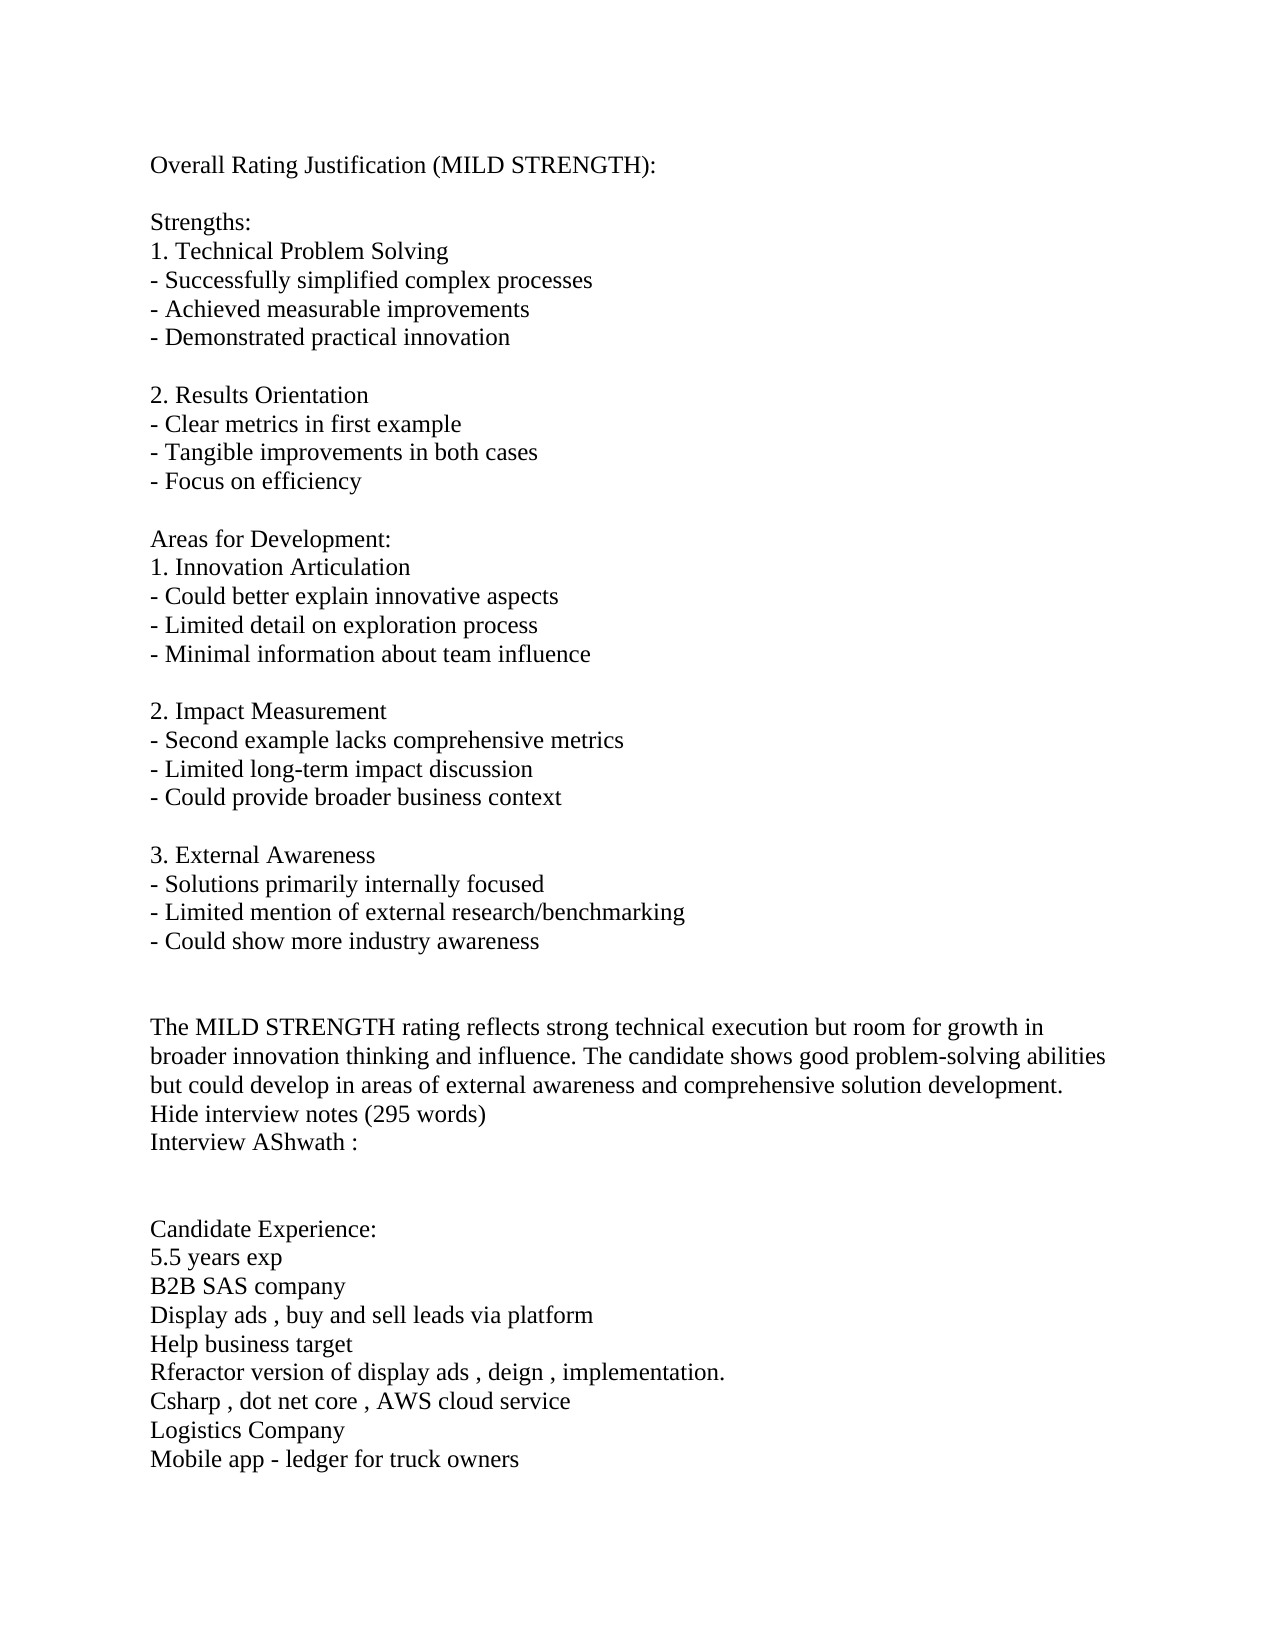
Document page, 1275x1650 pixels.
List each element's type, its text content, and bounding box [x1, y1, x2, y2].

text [150, 150, 1125, 1099]
text Hide interview notes (295 words) [150, 1099, 1125, 1127]
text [150, 1127, 1125, 1472]
